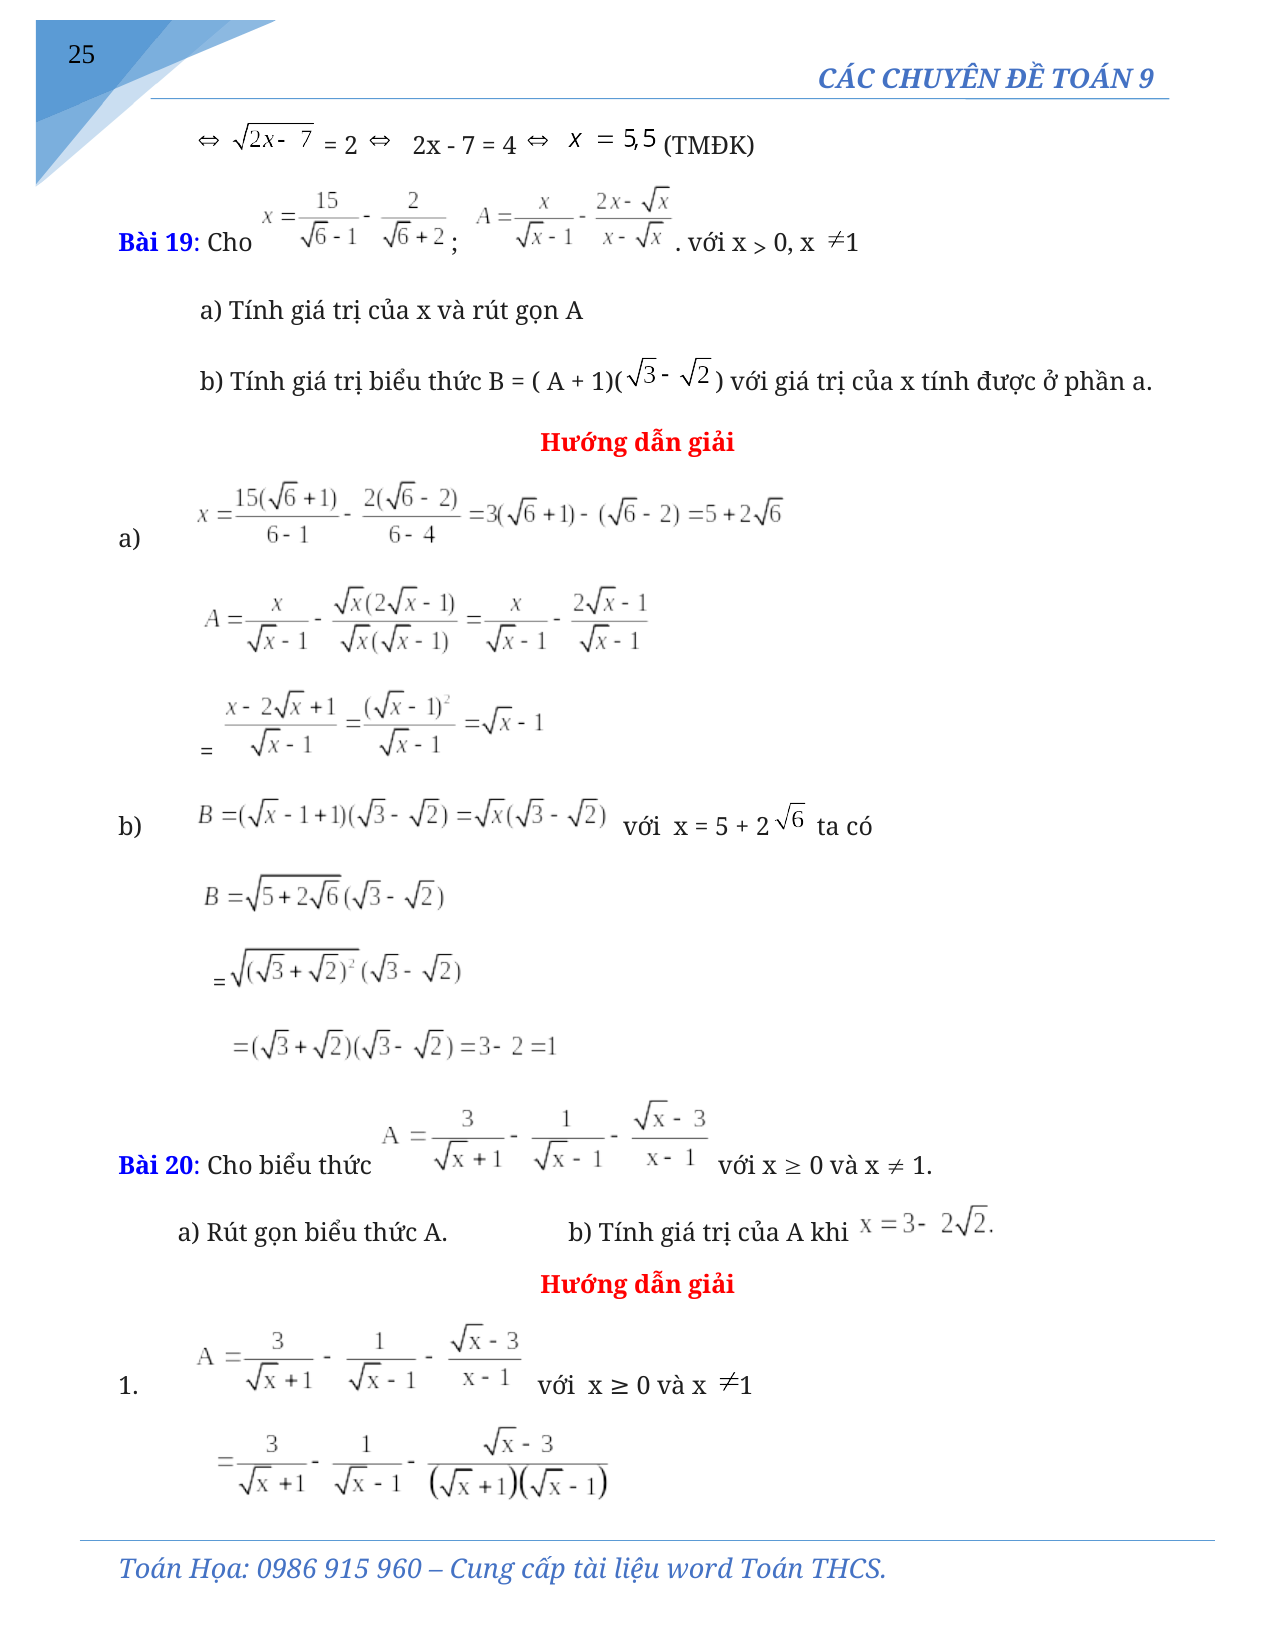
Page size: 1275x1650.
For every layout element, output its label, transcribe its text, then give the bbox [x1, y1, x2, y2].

text b) với x = 5 + 2 ta có [118, 795, 1157, 842]
list Hướng dẫn giải [118, 424, 1157, 459]
list Hướng dẫn giải [118, 1266, 1157, 1300]
text a) [118, 476, 1157, 555]
text Bài 20: Cho biểu thức với x 0 và x 1. [118, 1096, 1157, 1182]
text = [118, 686, 1157, 768]
text 1. với x ≥ 0 và x 1 [118, 1318, 1157, 1402]
text b) Tính giá trị biểu thức B = ( A + 1)() với giá trị của x tính được ở phần a. [193, 354, 1157, 398]
text a) Tính giá trị của x và rút gọn A [193, 293, 1157, 327]
picture [35, 20, 278, 188]
text = 2 2x - 7 = 4 (TMĐK) [118, 118, 1157, 162]
text Bài 19: Cho ; . với x > 0, x 1 [118, 181, 1157, 264]
text = [118, 943, 1157, 999]
text a) Rút gọn biểu thức A. b) Tính giá trị của A khi [118, 1201, 1157, 1249]
